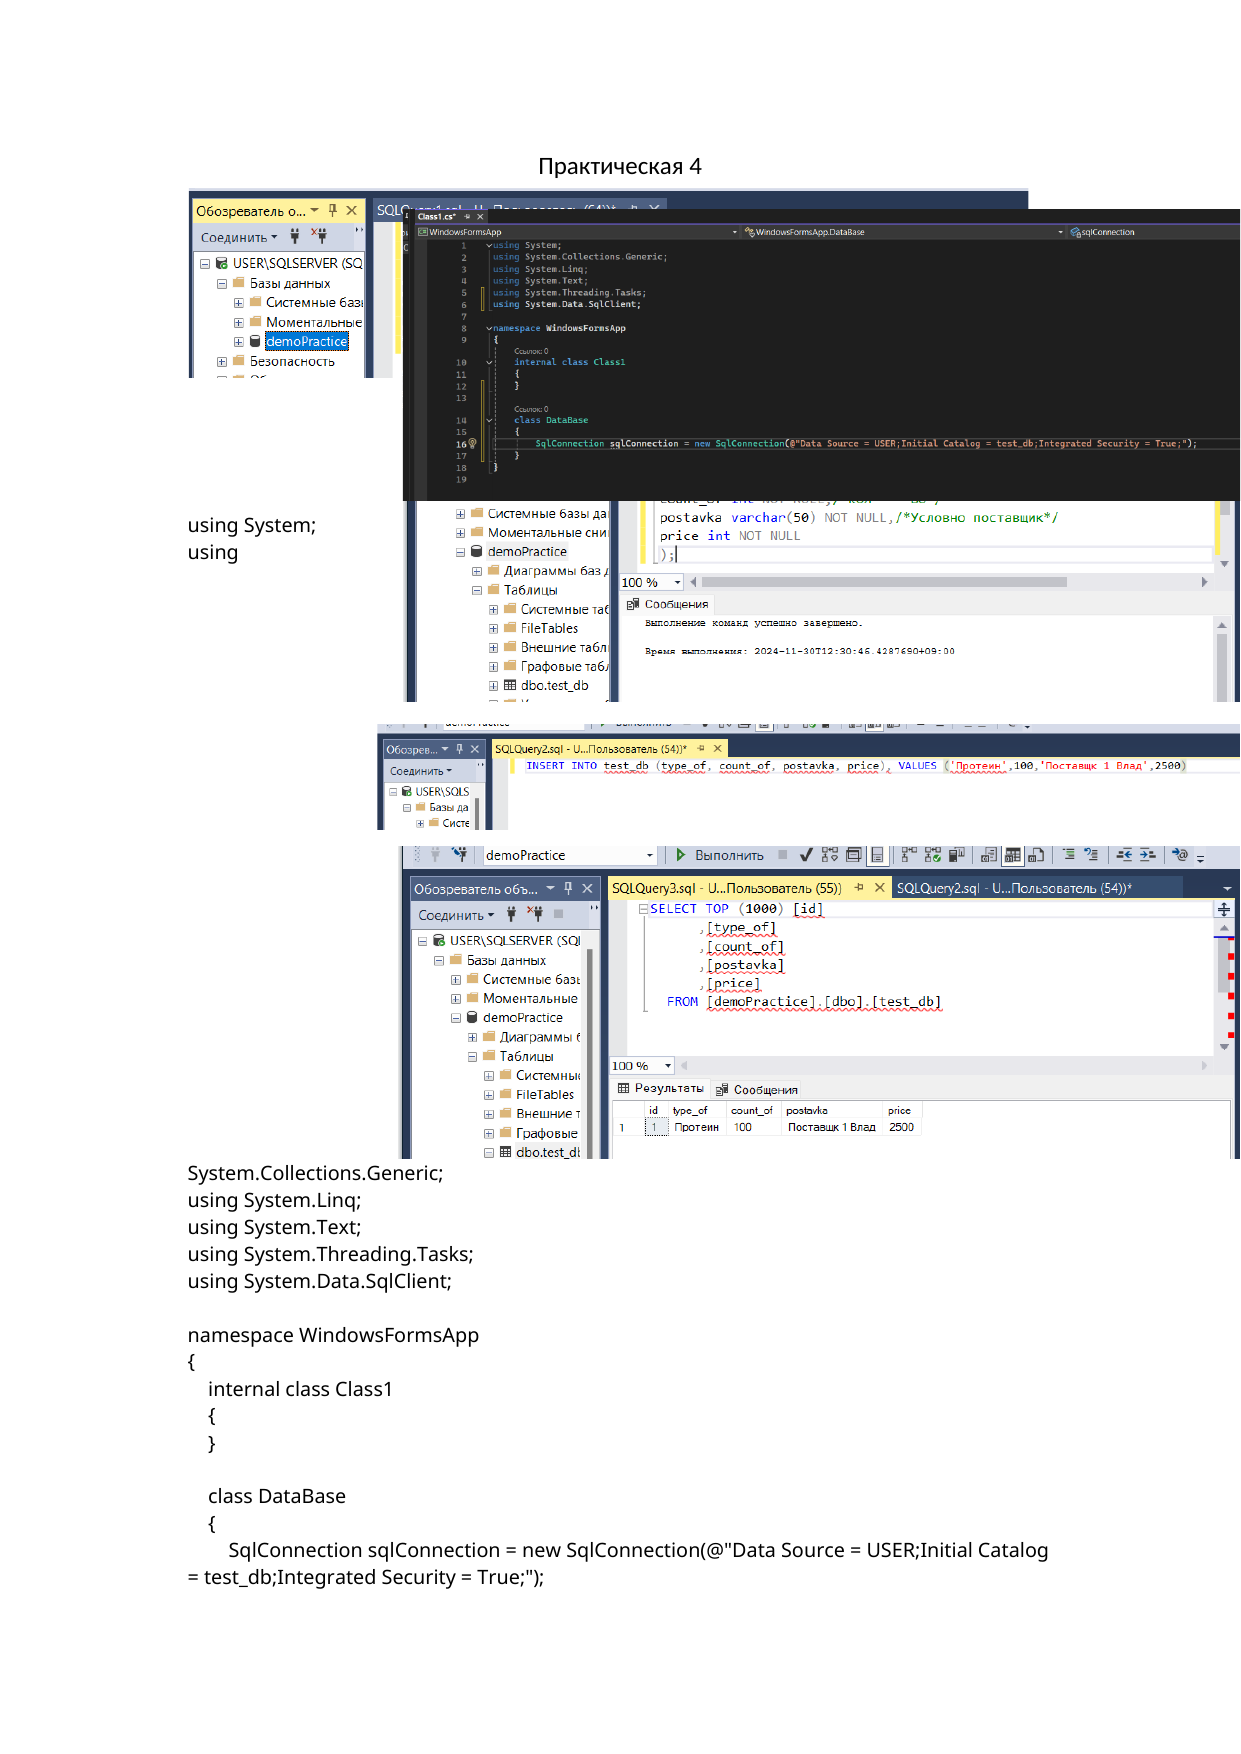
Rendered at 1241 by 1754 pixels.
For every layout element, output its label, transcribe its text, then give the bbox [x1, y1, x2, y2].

text using System.Linq; [187, 1186, 1053, 1213]
picture [377, 724, 1240, 830]
text { [187, 1348, 1053, 1375]
text using System.Threading.Tasks; [187, 1240, 1053, 1267]
text { [187, 1402, 1053, 1429]
text using System; [187, 511, 403, 538]
text namespace WindowsFormsApp [187, 1321, 1053, 1348]
text using System.Collections.Generic; [187, 538, 1053, 1186]
text SqlConnection sqlConnection = new SqlConnection(@"Data Source = USER;Initial Catalog = test_db;Integrated Security = True;"); [187, 1537, 1053, 1591]
text class DataBase [187, 1483, 1053, 1510]
text internal class Class1 [187, 1375, 1053, 1402]
text using System.Data.SqlClient; [187, 1267, 1053, 1294]
text { [187, 1510, 1053, 1537]
text using System.Text; [187, 1213, 1053, 1240]
text } [187, 1429, 1053, 1456]
picture [398, 846, 1240, 1159]
text Практическая 4 [187, 150, 1053, 181]
picture [188, 188, 1241, 702]
